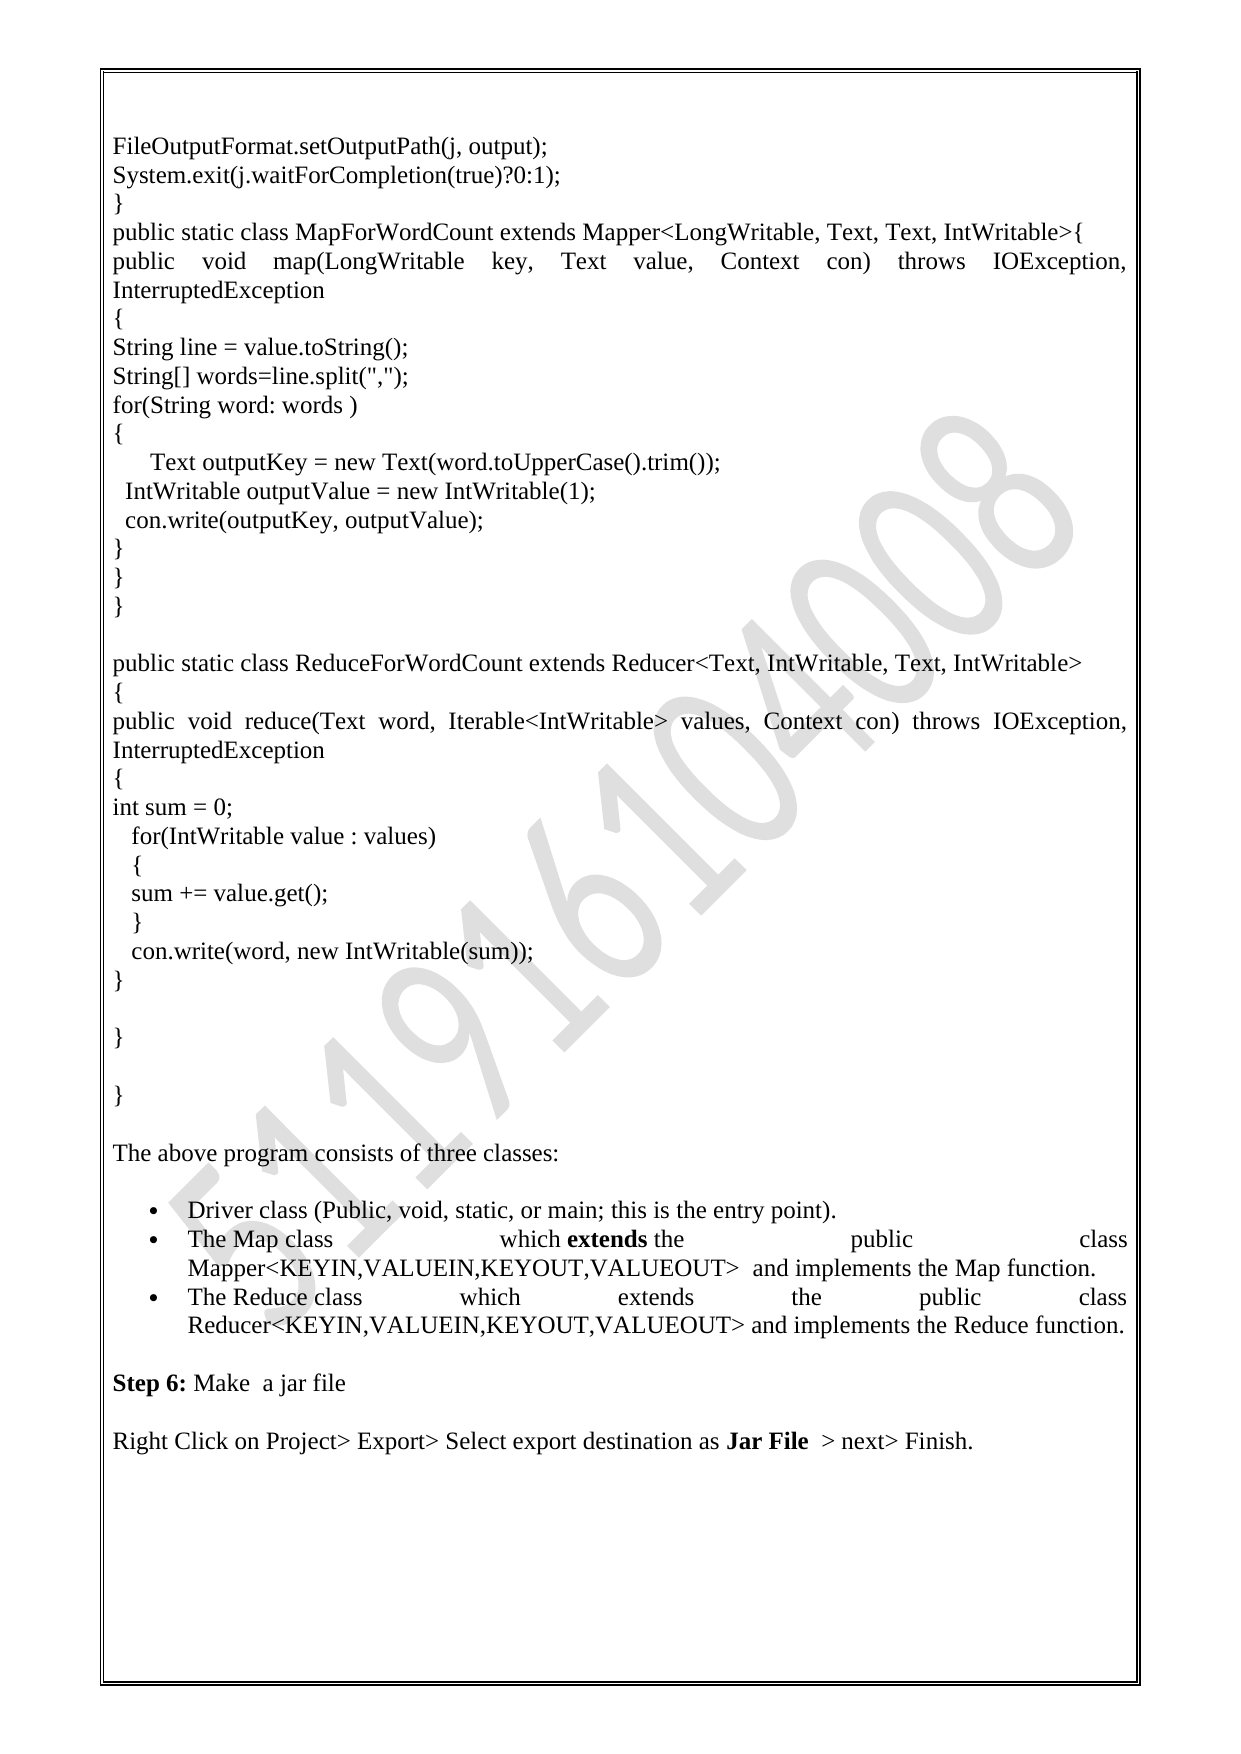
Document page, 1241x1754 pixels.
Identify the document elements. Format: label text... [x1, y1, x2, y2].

text { [112, 850, 1128, 878]
text FileOutputFormat.setOutputPath(j, output); [112, 131, 1128, 160]
text String line = value.toString(); [112, 332, 1128, 361]
text public void reduce(Text word, Iterable<IntWritable> values, Context con) throws IOException, InterruptedException [112, 706, 1128, 763]
text Right Click on Project> Export> Select export destination as Jar File > next> Finish. [112, 1426, 1128, 1455]
text System.exit(j.waitForCompletion(true)?0:1); [112, 160, 1128, 188]
text { [112, 677, 1128, 706]
text for(String word: words ) [112, 390, 1128, 418]
text public static class MapForWordCount extends Mapper<LongWritable, Text, Text, IntWritable>{ [112, 217, 1128, 246]
text The above program consists of three classes: [112, 1138, 1128, 1166]
text } [112, 965, 1128, 993]
text IntWritable outputValue = new IntWritable(1); [112, 476, 1128, 505]
list Driver class (Public, void, static, or main; this is the entry point). [150, 1196, 1128, 1224]
text sum += value.get(); [112, 878, 1128, 907]
text String[] words=line.split(","); [112, 361, 1128, 390]
text } [112, 1080, 1128, 1108]
text { [112, 763, 1128, 792]
text Text outputKey = new Text(word.toUpperCase().trim()); [112, 447, 1128, 476]
text public void map(LongWritable key, Text value, Context con) throws IOException, InterruptedException [112, 246, 1128, 303]
list The Map class which extends the public class Mapper<KEYIN,VALUEIN,KEYOUT,VALUEOUT> and implements the Map function. [150, 1224, 1128, 1282]
text } [112, 907, 1128, 936]
text { [112, 303, 1128, 332]
text public static class ReduceForWordCount extends Reducer<Text, IntWritable, Text, IntWritable> [112, 648, 1128, 677]
text } [112, 562, 1128, 591]
text } [112, 591, 1128, 620]
text } [112, 533, 1128, 562]
text con.write(word, new IntWritable(sum)); [112, 936, 1128, 965]
text for(IntWritable value : values) [112, 821, 1128, 850]
text { [112, 418, 1128, 447]
text } [112, 1022, 1128, 1051]
text con.write(outputKey, outputValue); [112, 505, 1128, 533]
text } [112, 188, 1128, 217]
text int sum = 0; [112, 792, 1128, 821]
text Step 6: Make a jar file [112, 1368, 1128, 1397]
list The Reduce class which extends the public class Reducer<KEYIN,VALUEIN,KEYOUT,VALUEOUT> and implements the Reduce function. [150, 1282, 1128, 1339]
